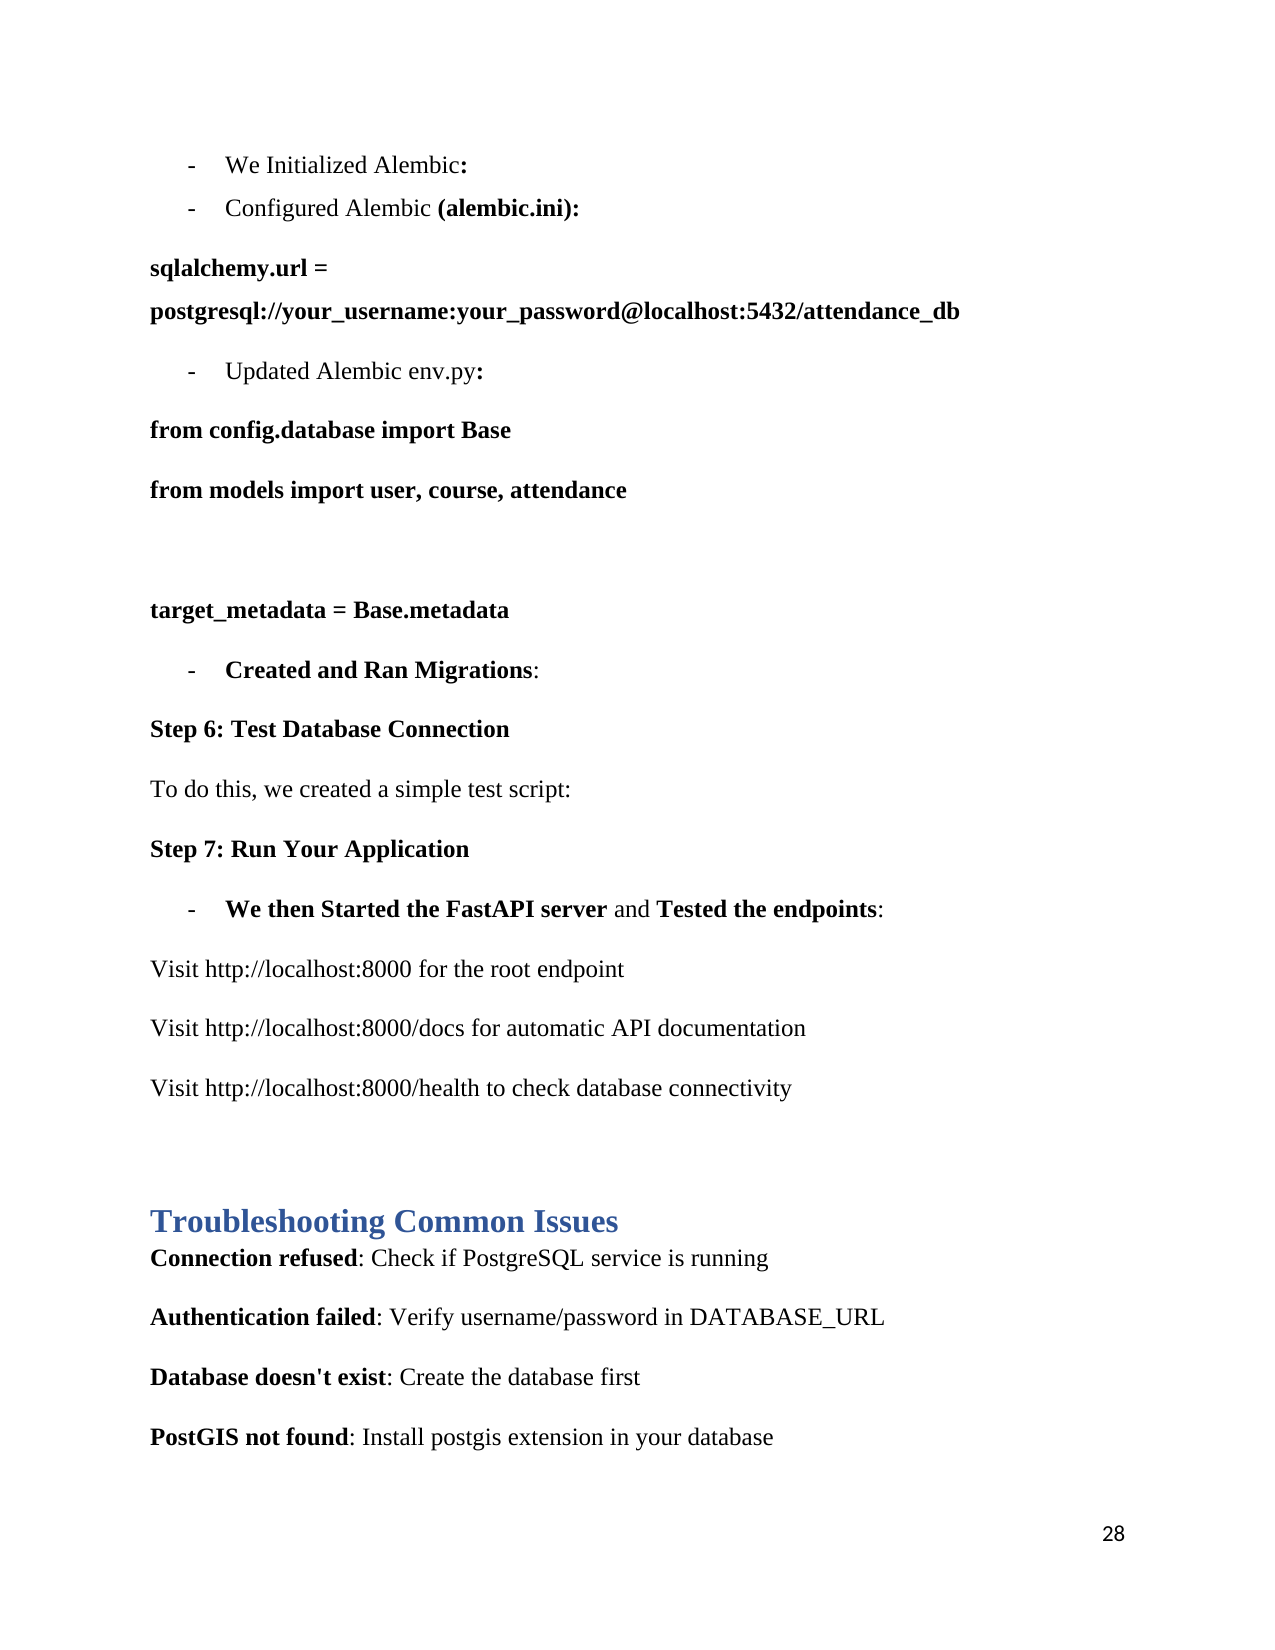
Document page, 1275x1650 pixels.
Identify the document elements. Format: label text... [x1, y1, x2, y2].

text Step 6: Test Database Connection [150, 714, 1125, 743]
text PostGIS not found: Install postgis extension in your database [150, 1422, 1125, 1451]
list Updated Alembic env.py: [187, 356, 1125, 384]
text Database doesn't exist: Create the database first [150, 1362, 1125, 1391]
text Visit http://localhost:8000 for the root endpoint [150, 954, 1125, 982]
list We Initialized Alembic: [187, 150, 1125, 179]
subtitle Troubleshooting Common Issues [150, 1201, 1125, 1239]
text from config.database import Base [150, 416, 1125, 444]
text Step 7: Run Your Application [150, 834, 1125, 863]
text sqlalchemy.url = postgresql://your_username:your_password@localhost:5432/attendance_db [150, 253, 1125, 325]
text Authentication failed: Verify username/password in DATABASE_URL [150, 1302, 1125, 1331]
text To do this, we created a simple test script: [150, 774, 1125, 803]
list We then Started the FastAPI server and Tested the endpoints: [187, 894, 1125, 923]
text target_metadata = Base.metadata [150, 595, 1125, 624]
text from models import user, course, attendance [150, 475, 1125, 504]
list Created and Ran Migrations: [187, 655, 1125, 683]
text Connection refused: Check if PostgreSQL service is running [150, 1243, 1125, 1271]
list Configured Alembic (alembic.ini): [187, 193, 1125, 222]
text Visit http://localhost:8000/health to check database connectivity [150, 1073, 1125, 1102]
text Visit http://localhost:8000/docs for automatic API documentation [150, 1013, 1125, 1042]
